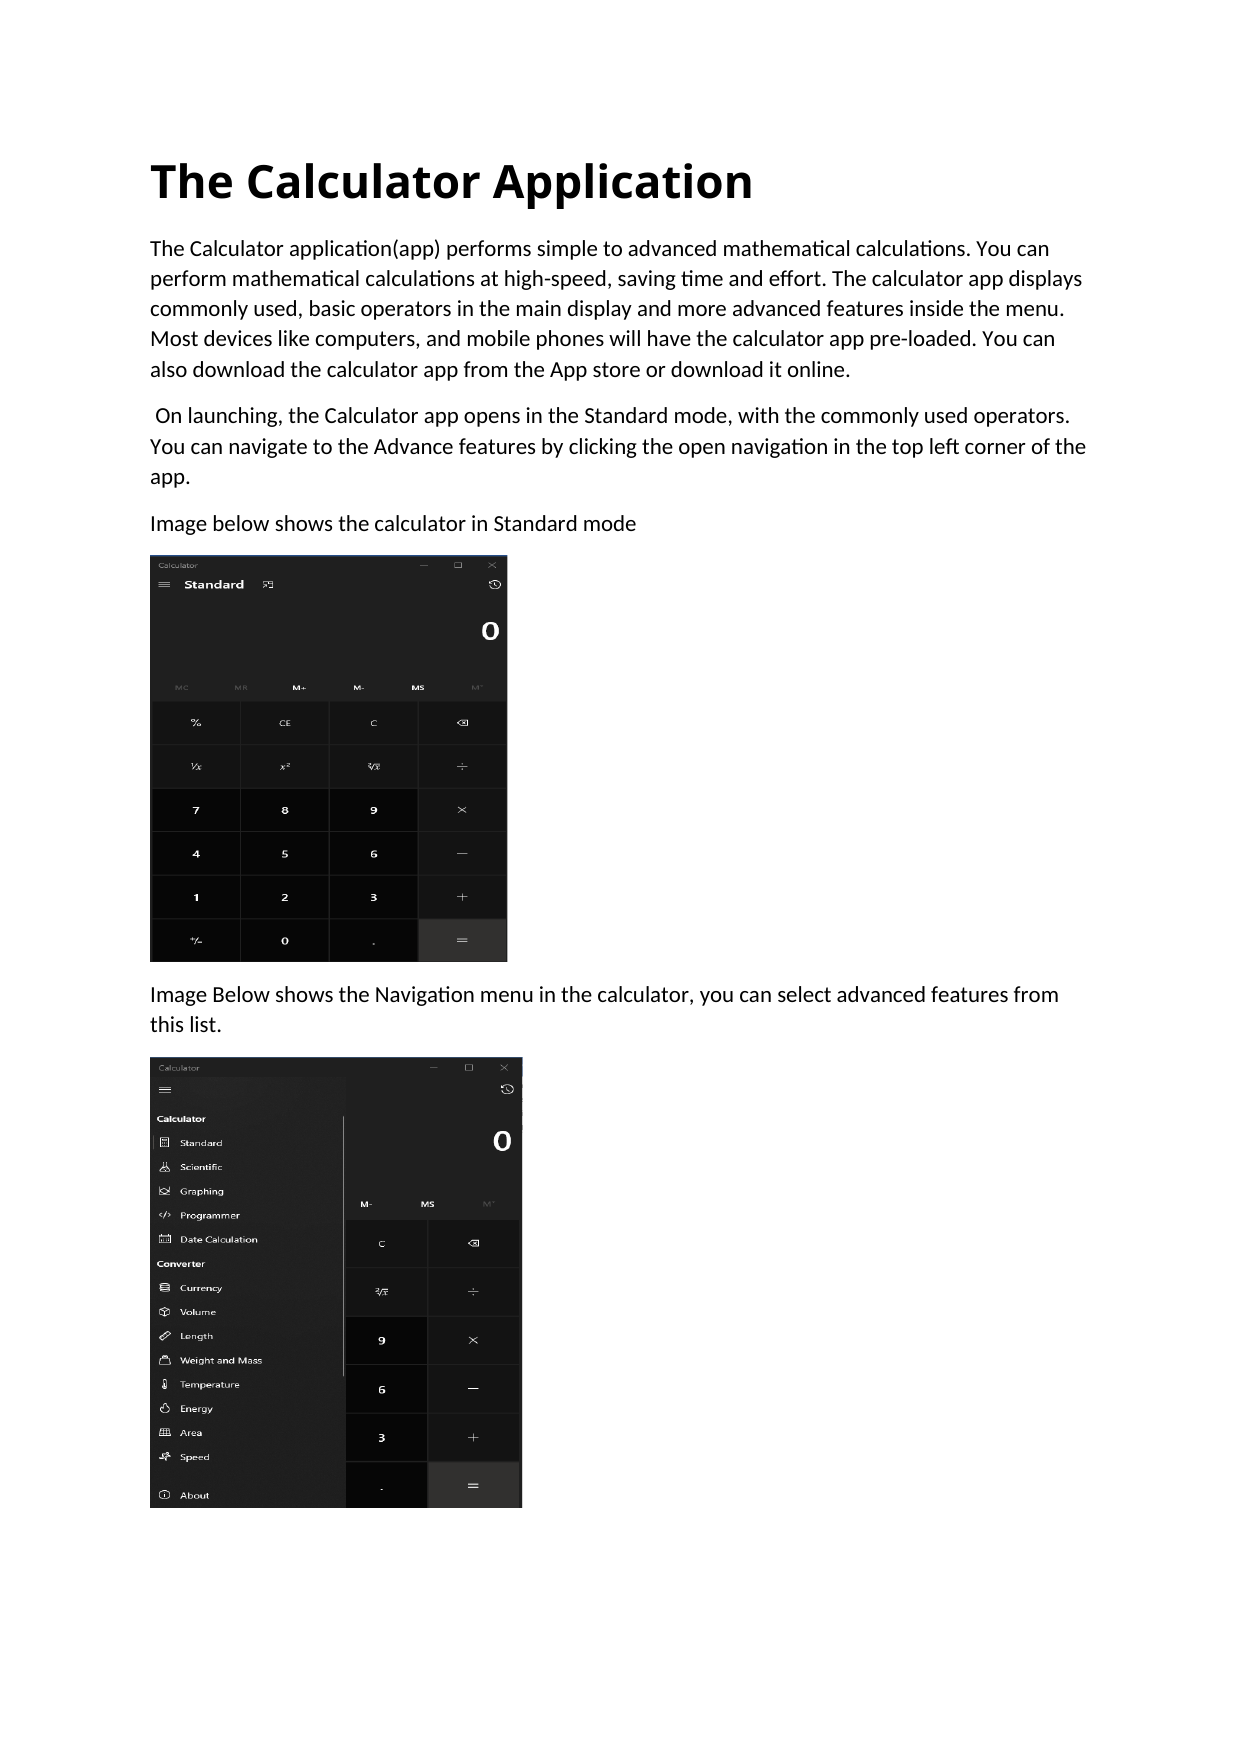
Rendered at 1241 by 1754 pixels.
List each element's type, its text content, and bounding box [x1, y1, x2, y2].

text On launching, the Calculator app opens in the Standard mode, with the commonly used operators. You can navigate to the Advance features by clicking the open navigation in the top left corner of the app. [150, 402, 1090, 490]
text Image Below shows the Navigation menu in the calculator, you can select advanced features from this list. [150, 980, 1090, 1039]
picture [150, 555, 508, 962]
text The Calculator Application [150, 150, 1090, 212]
picture [150, 1057, 523, 1508]
text The Calculator application(app) performs simple to advanced mathematical calculations. You can perform mathematical calculations at high-speed, saving time and effort. The calculator app displays commonly used, basic operators in the main display and more advanced features inside the menu. Most devices like computers, and mobile phones will have the calculator app pre-loaded. You can also download the calculator app from the App store or download it online. [150, 234, 1090, 383]
text Image below shows the calculator in Standard mode [150, 509, 1090, 537]
